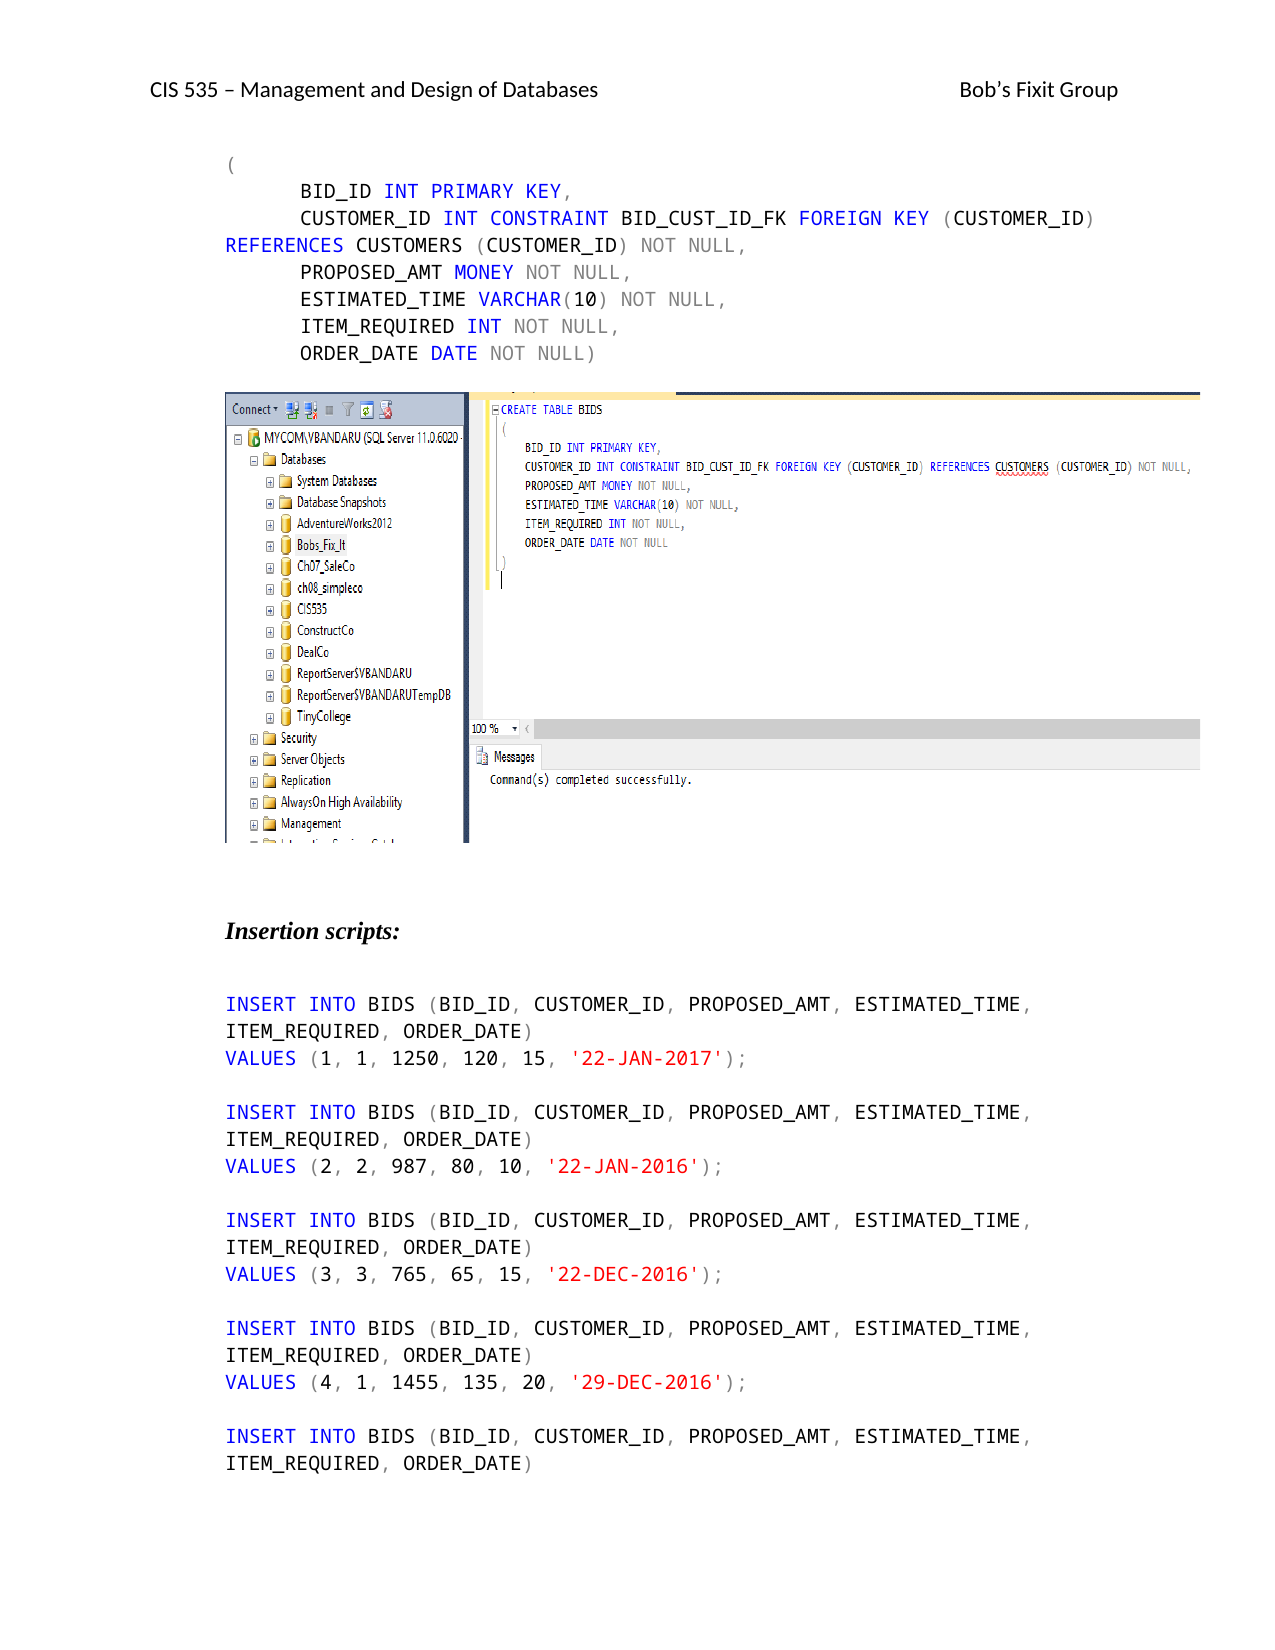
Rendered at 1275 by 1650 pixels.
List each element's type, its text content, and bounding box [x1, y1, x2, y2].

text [225, 1422, 1125, 1476]
text ITEM_REQUIRED INT NOT NULL, [225, 312, 1125, 339]
list Insertion scripts: [225, 916, 1125, 945]
text INSERT INTO BIDS (BID_ID, CUSTOMER_ID, PROPOSED_AMT, ESTIMATED_TIME, ITEM_REQUIRED, ORDER_DATE) [225, 1098, 1125, 1152]
text INSERT INTO BIDS (BID_ID, CUSTOMER_ID, PROPOSED_AMT, ESTIMATED_TIME, ITEM_REQUIRED, ORDER_DATE) [225, 990, 1125, 1044]
text VALUES (2, 2, 987, 80, 10, '22-JAN-2016'); [225, 1152, 1125, 1179]
text VALUES (3, 3, 765, 65, 15, '22-DEC-2016'); [225, 1260, 1125, 1287]
text BID_ID INT PRIMARY KEY, [225, 177, 1125, 204]
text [225, 1314, 1125, 1368]
text ESTIMATED_TIME VARCHAR(10) NOT NULL, [225, 285, 1125, 312]
text ( [225, 150, 1125, 177]
text INSERT INTO BIDS (BID_ID, CUSTOMER_ID, PROPOSED_AMT, ESTIMATED_TIME, ITEM_REQUIRED, ORDER_DATE) [225, 1206, 1125, 1260]
text VALUES (1, 1, 1250, 120, 15, '22-JAN-2017'); [225, 1044, 1125, 1071]
text VALUES (4, 1, 1455, 135, 20, '29-DEC-2016'); [225, 1368, 1125, 1395]
text CUSTOMER_ID INT CONSTRAINT BID_CUST_ID_FK FOREIGN KEY (CUSTOMER_ID) REFERENCES CUSTOMERS (CUSTOMER_ID) NOT NULL, [225, 204, 1125, 258]
text ORDER_DATE DATE NOT NULL) [225, 339, 1125, 366]
picture [225, 392, 1200, 843]
text PROPOSED_AMT MONEY NOT NULL, [225, 258, 1125, 285]
